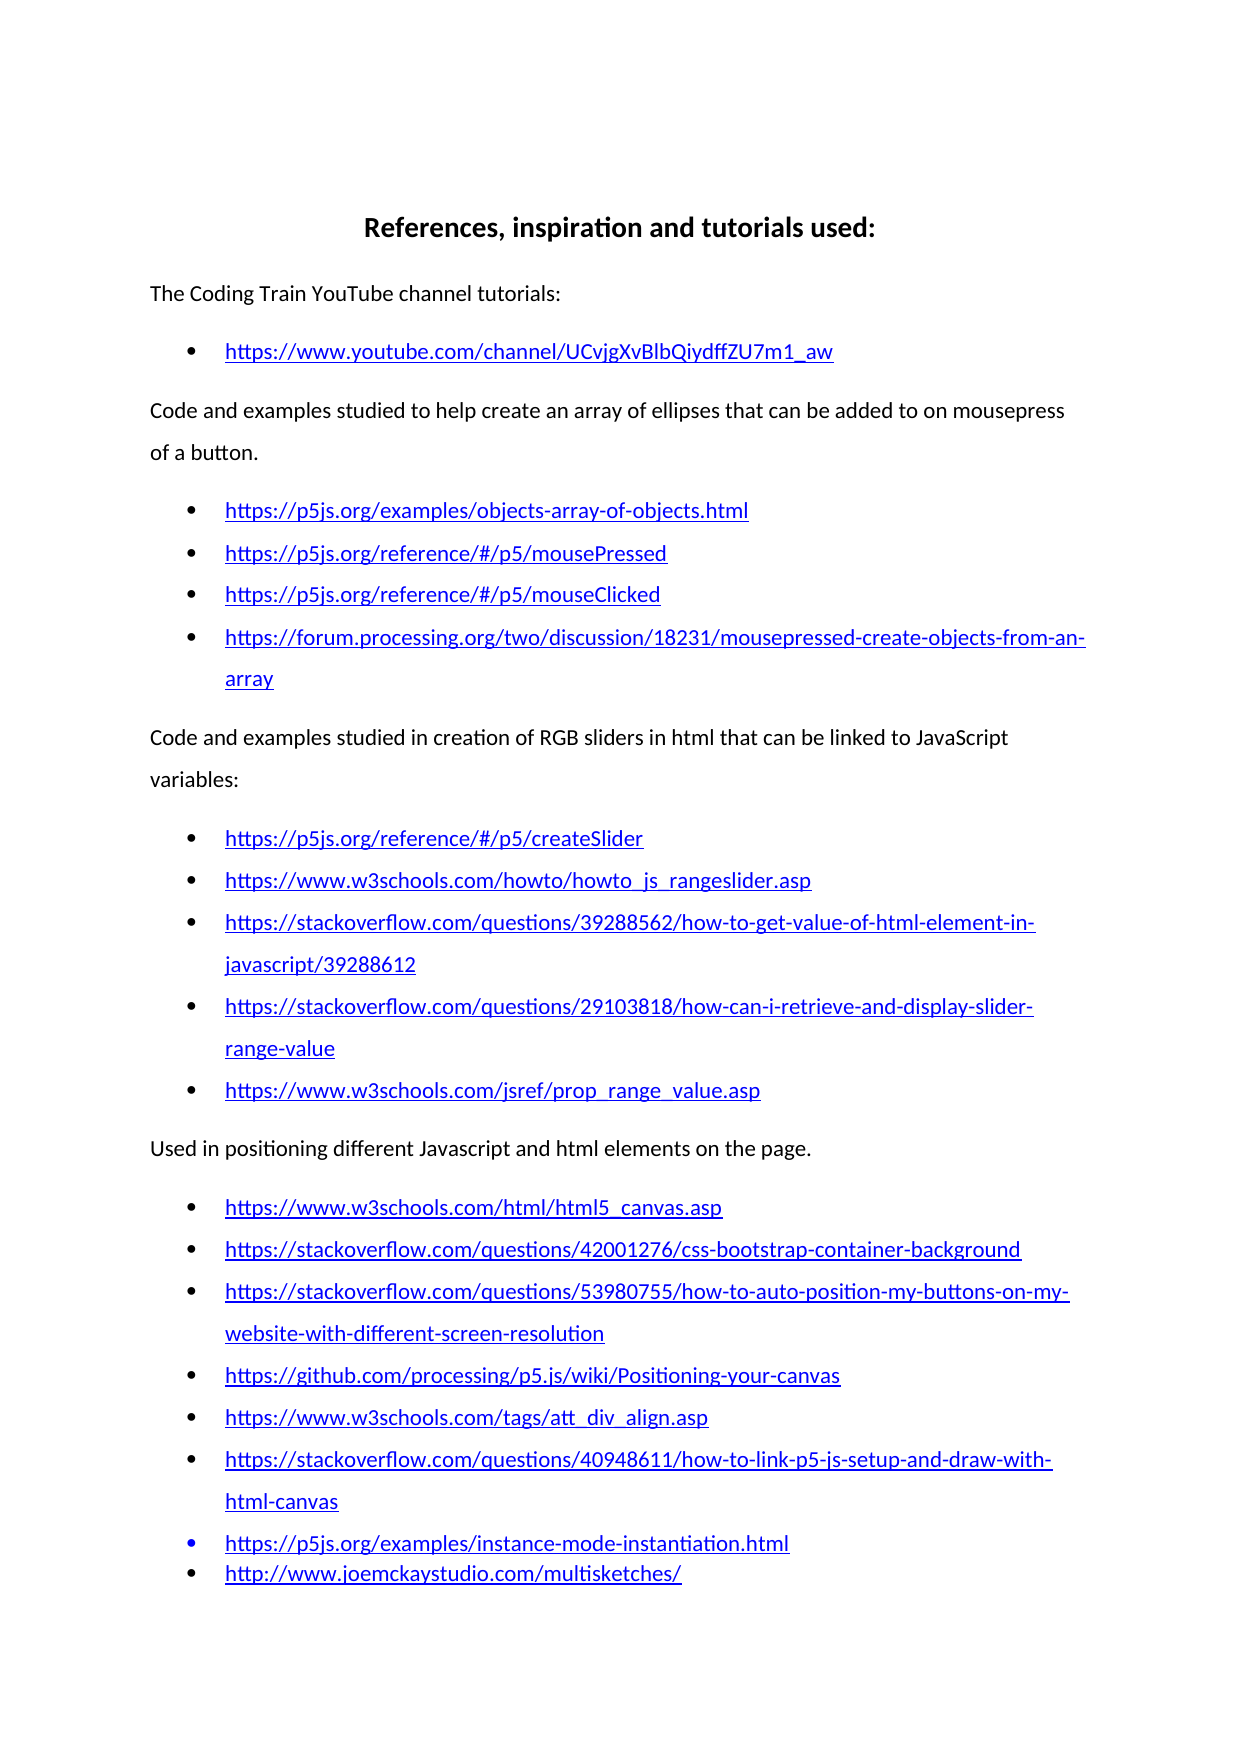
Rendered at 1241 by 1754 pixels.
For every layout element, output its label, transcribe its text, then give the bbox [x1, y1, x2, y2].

list https://www.w3schools.com/jsref/prop_range_value.asp [187, 1076, 1090, 1104]
text References, inspiration and tutorials used: [150, 209, 1090, 244]
text Used in positioning different Javascript and html elements on the page. [150, 1134, 1090, 1162]
text The Coding Train YouTube channel tutorials: [150, 279, 1090, 307]
list https://p5js.org/reference/#/p5/createSlider [187, 824, 1090, 852]
list https://p5js.org/reference/#/p5/mousePressed [187, 539, 1090, 567]
list https://stackoverflow.com/questions/53980755/how-to-auto-position-my-buttons-on-my-website-with-different-screen-resolution [187, 1277, 1090, 1347]
list https://github.com/processing/p5.js/wiki/Positioning-your-canvas [187, 1361, 1090, 1389]
list https://p5js.org/reference/#/p5/mouseClicked [187, 581, 1090, 609]
text Code and examples studied to help create an array of ellipses that can be added to on mousepress of a button. [150, 396, 1090, 466]
list https://www.w3schools.com/howto/howto_js_rangeslider.asp [187, 866, 1090, 894]
list https://p5js.org/examples/instance-mode-instantiation.html [187, 1529, 1090, 1557]
list https://stackoverflow.com/questions/40948611/how-to-link-p5-js-setup-and-draw-with-html-canvas [187, 1445, 1090, 1515]
list https://stackoverflow.com/questions/39288562/how-to-get-value-of-html-element-in-javascript/39288612 [187, 908, 1090, 978]
list https://stackoverflow.com/questions/29103818/how-can-i-retrieve-and-display-slider-range-value [187, 992, 1090, 1062]
list https://www.youtube.com/channel/UCvjgXvBlbQiydffZU7m1_aw [187, 337, 1090, 365]
list https://forum.processing.org/two/discussion/18231/mousepressed-create-objects-from-an-array [187, 623, 1090, 693]
list http://www.joemckaystudio.com/multisketches/ [187, 1559, 1090, 1587]
text Code and examples studied in creation of RGB sliders in html that can be linked to JavaScript variables: [150, 723, 1090, 793]
list https://stackoverflow.com/questions/42001276/css-bootstrap-container-background [187, 1235, 1090, 1263]
list https://p5js.org/examples/objects-array-of-objects.html [187, 497, 1090, 525]
list https://www.w3schools.com/tags/att_div_align.asp [187, 1403, 1090, 1431]
list https://www.w3schools.com/html/html5_canvas.asp [187, 1193, 1090, 1221]
